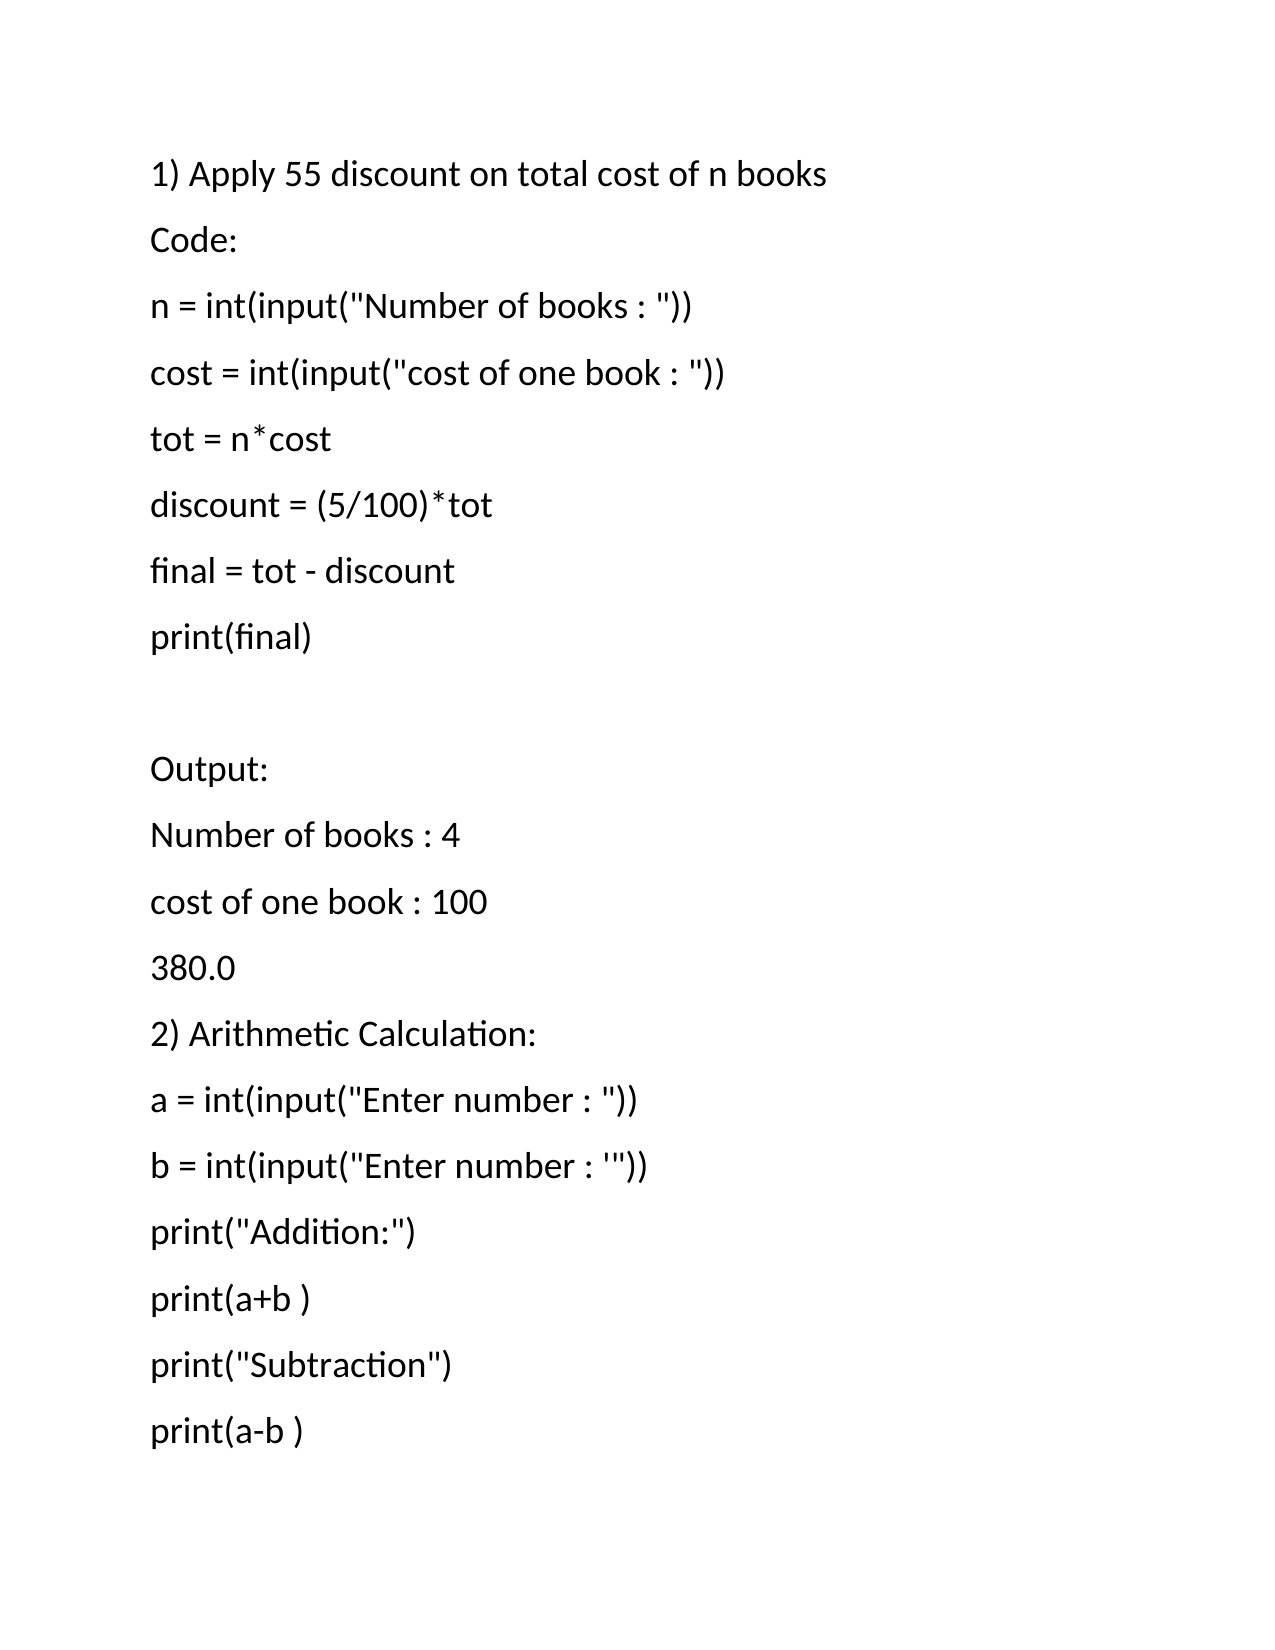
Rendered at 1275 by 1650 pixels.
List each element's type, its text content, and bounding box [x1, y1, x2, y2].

text b = int(input("Enter number : '")) [150, 1142, 1125, 1188]
text print(a+b ) [150, 1274, 1125, 1320]
text Code: [150, 216, 1125, 262]
text print(final) [150, 613, 1125, 659]
text print("Addition:") [150, 1208, 1125, 1254]
text print("Subtraction") [150, 1341, 1125, 1386]
text Output: [150, 745, 1125, 791]
text a = int(input("Enter number : ")) [150, 1076, 1125, 1122]
text cost of one book : 100 [150, 878, 1125, 923]
text tot = n*cost [150, 414, 1125, 460]
text 2) Arithmetic Calculation: [150, 1010, 1125, 1056]
text 380.0 [150, 944, 1125, 989]
text n = int(input("Number of books : ")) [150, 282, 1125, 328]
text discount = (5/100)*tot [150, 481, 1125, 527]
text 1) Apply 55 discount on total cost of n books [150, 150, 1125, 196]
text cost = int(input("cost of one book : ")) [150, 348, 1125, 394]
text final = tot - discount [150, 547, 1125, 593]
text print(a-b ) [150, 1407, 1125, 1453]
text Number of books : 4 [150, 811, 1125, 857]
